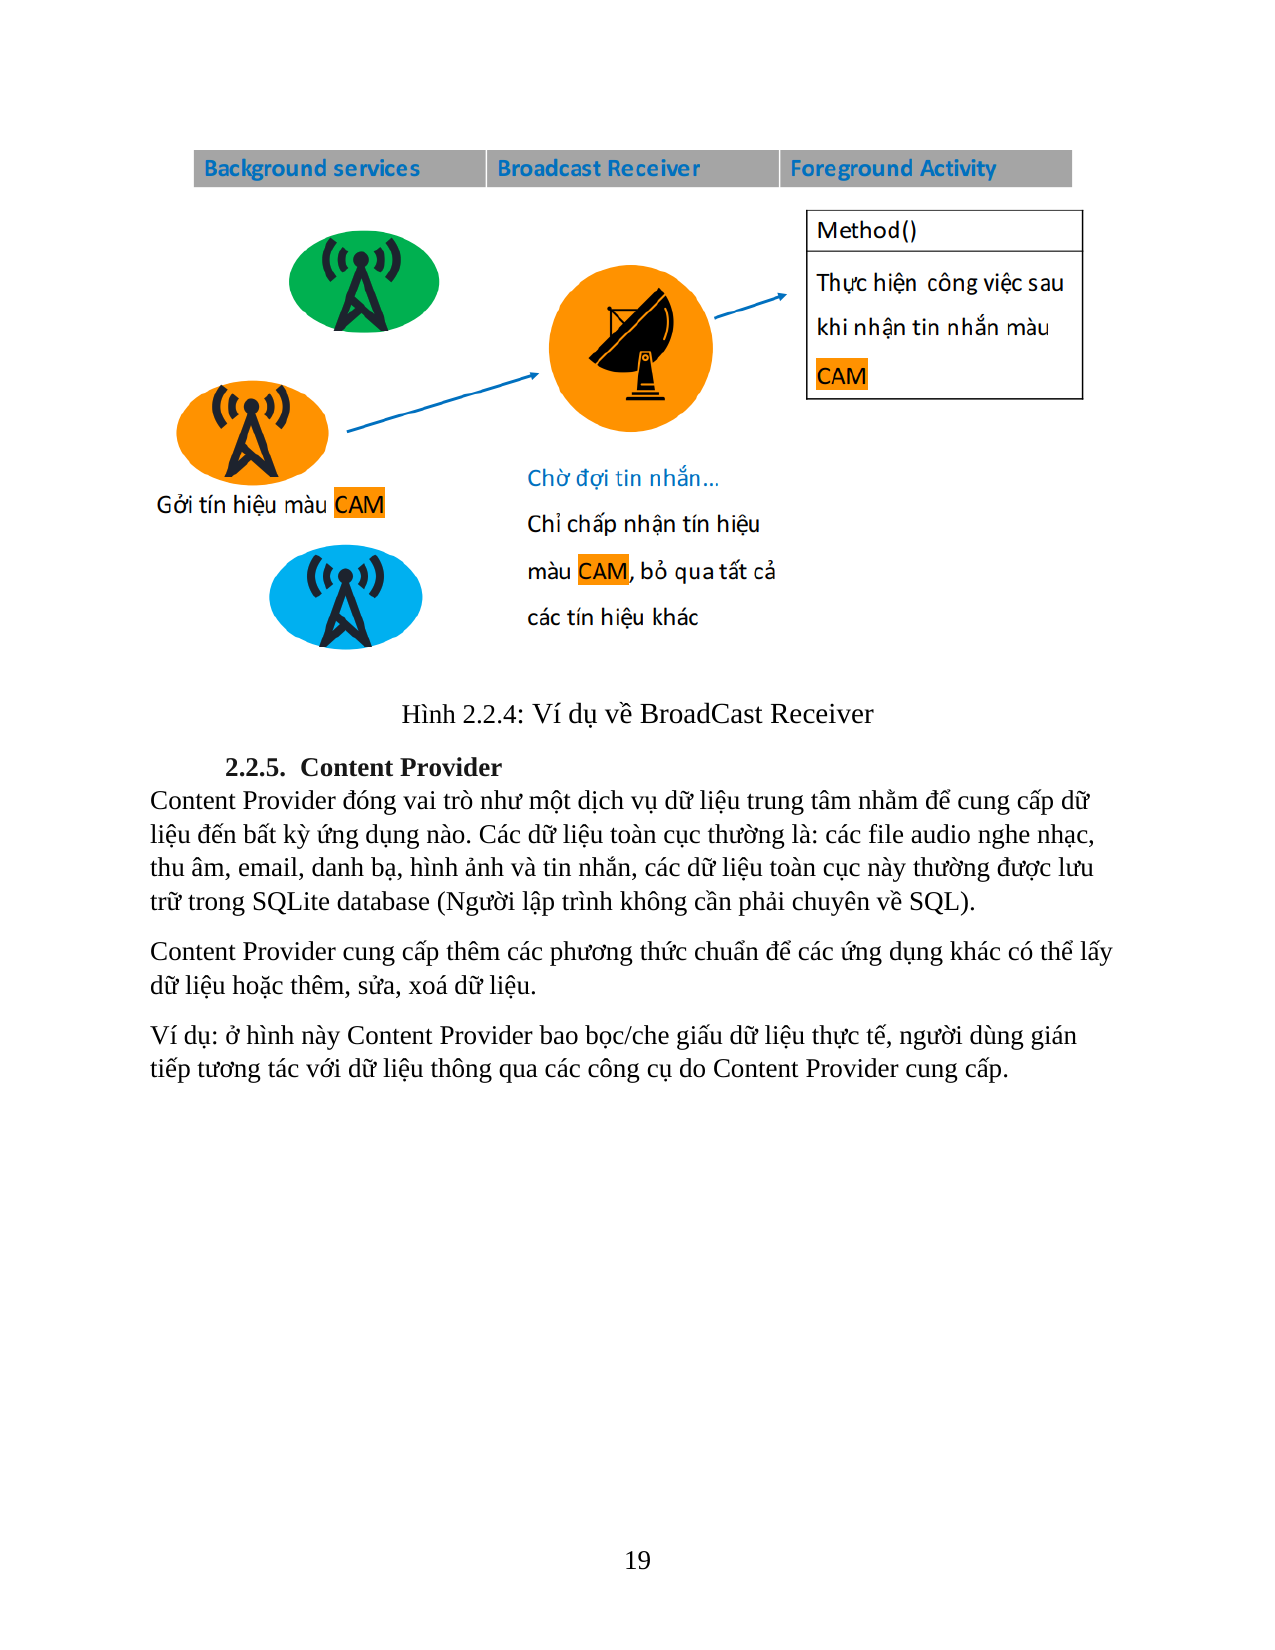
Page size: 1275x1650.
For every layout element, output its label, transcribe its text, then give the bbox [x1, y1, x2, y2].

text Content Provider đóng vai trò như một dịch vụ dữ liệu trung tâm nhằm để cung cấp dữ liệu đến bất kỳ ứng dụng nào. Các dữ liệu toàn cục thường là: các file audio nghe nhạc, thu âm, email, danh bạ, hình ảnh và tin nhắn, các dữ liệu toàn cục này thường được lưu trữ trong SQLite database (Người lập trình không cần phải chuyên về SQL). [150, 784, 1125, 916]
subtitle Content Provider [225, 751, 1125, 782]
text Ví dụ: ở hình này Content Provider bao bọc/che giấu dữ liệu thực tế, người dùng gián tiếp tương tác với dữ liệu thông qua các công cụ do Content Provider cung cấp. [150, 1019, 1125, 1084]
picture [150, 150, 1125, 678]
text Content Provider cung cấp thêm các phương thức chuẩn để các ứng dụng khác có thể lấy dữ liệu hoặc thêm, sửa, xoá dữ liệu. [150, 935, 1125, 1000]
text Hình 2.2.4: Ví dụ về BroadCast Receiver [150, 696, 1125, 730]
